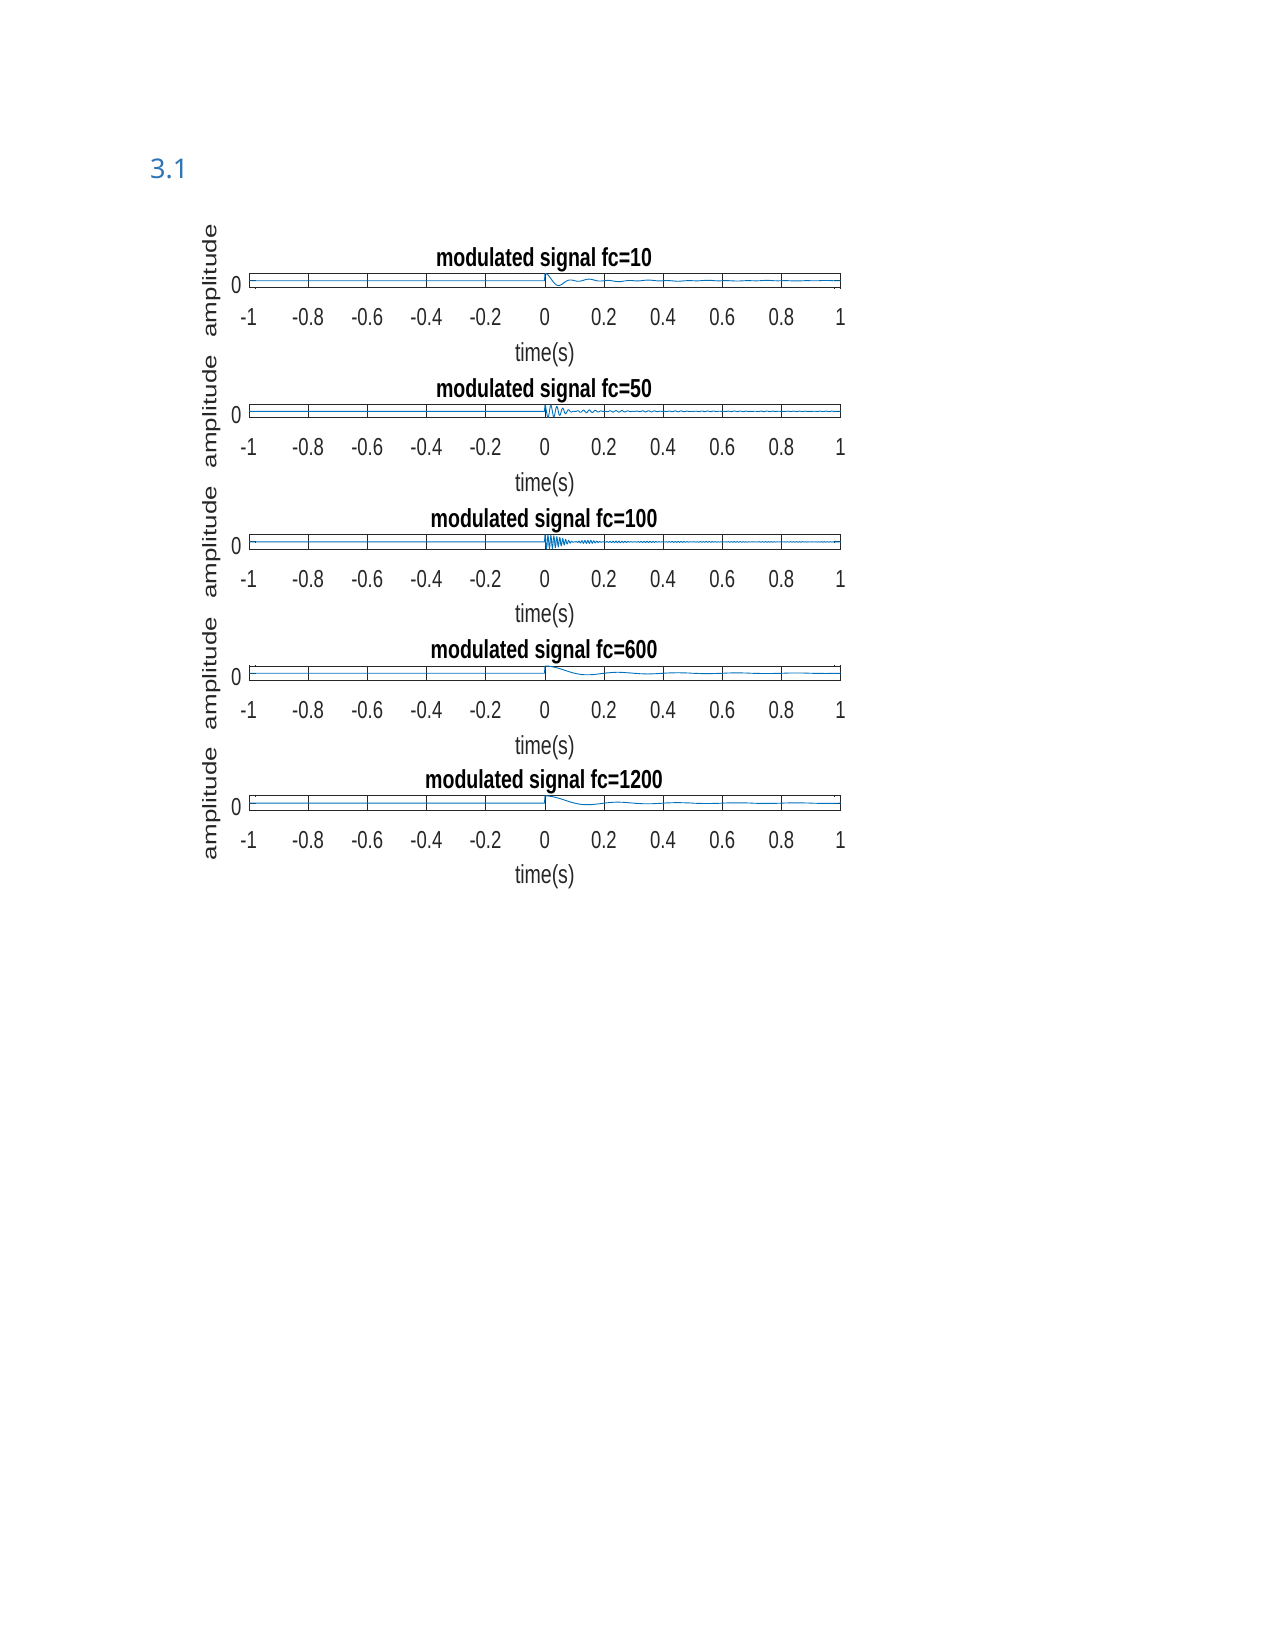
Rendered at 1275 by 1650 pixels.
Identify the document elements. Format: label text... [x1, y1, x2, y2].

subtitle 3.1 [150, 150, 1125, 187]
